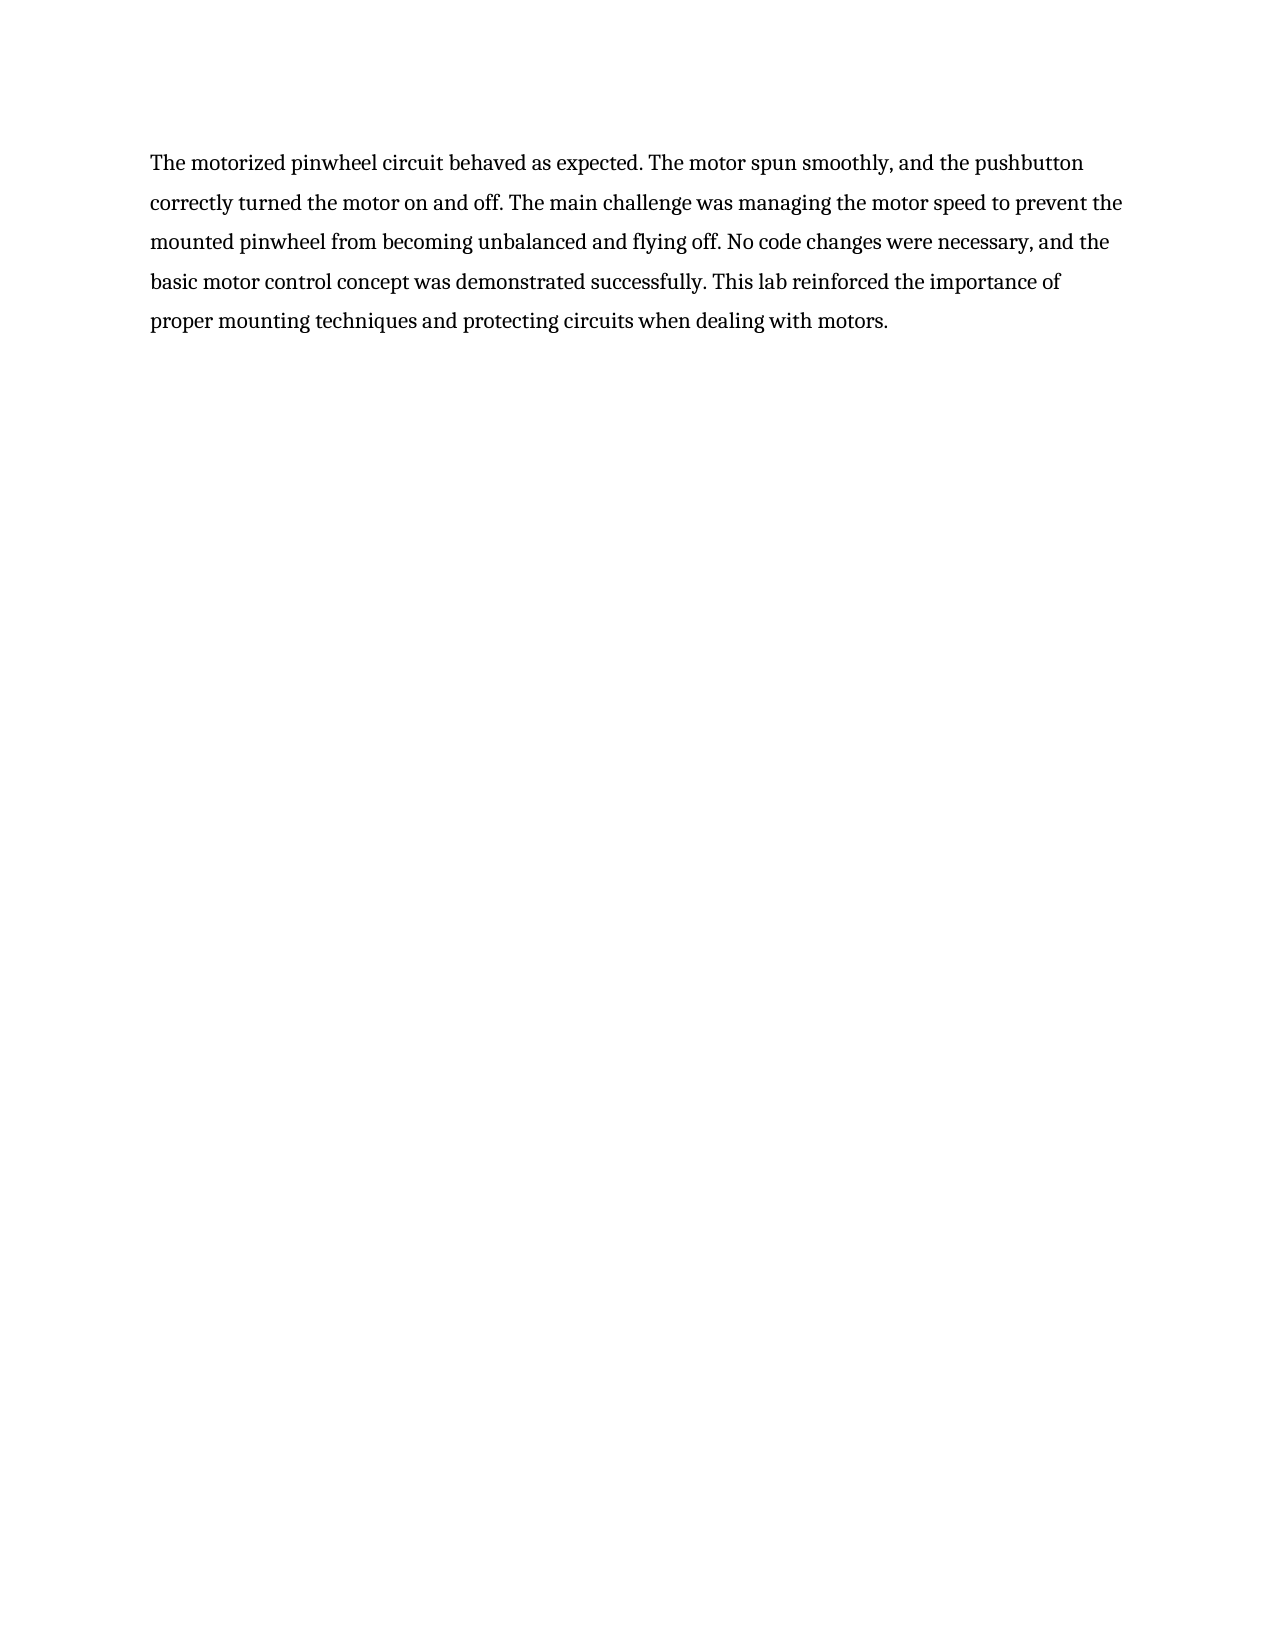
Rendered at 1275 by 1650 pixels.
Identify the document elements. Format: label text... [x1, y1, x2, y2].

text The motorized pinwheel circuit behaved as expected. The motor spun smoothly, and the pushbutton correctly turned the motor on and off. The main challenge was managing the motor speed to prevent the mounted pinwheel from becoming unbalanced and flying off. No code changes were necessary, and the basic motor control concept was demonstrated successfully. This lab reinforced the importance of proper mounting techniques and protecting circuits when dealing with motors. [150, 150, 1125, 334]
